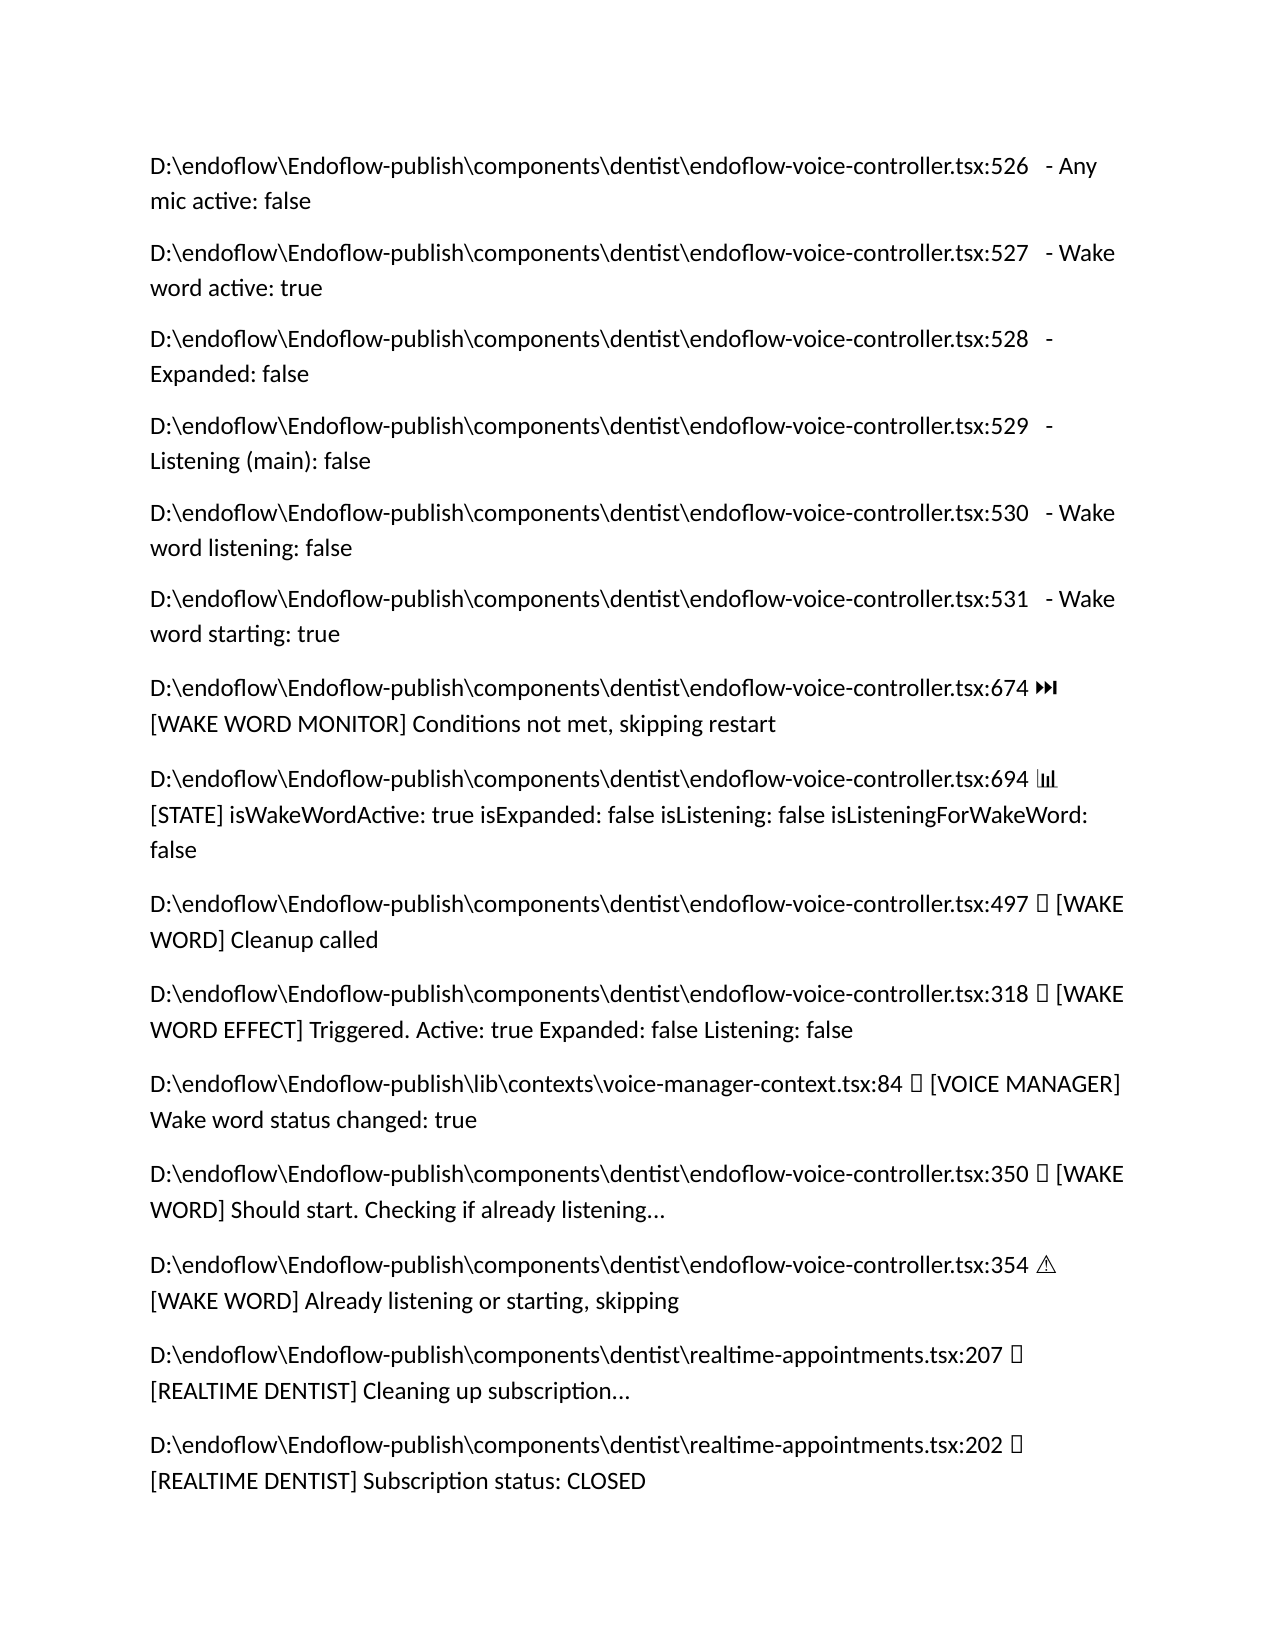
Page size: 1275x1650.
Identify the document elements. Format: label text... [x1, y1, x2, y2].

text D:\endoflow\Endoflow-publish\components\dentist\endoflow-voice-controller.tsx:318 🔄 [WAKE WORD EFFECT] Triggered. Active: true Expanded: false Listening: false [150, 976, 1125, 1045]
text D:\endoflow\Endoflow-publish\components\dentist\endoflow-voice-controller.tsx:694 📊 [STATE] isWakeWordActive: true isExpanded: false isListening: false isListeningForWakeWord: false [150, 760, 1125, 864]
text D:\endoflow\Endoflow-publish\components\dentist\endoflow-voice-controller.tsx:528 - Expanded: false [150, 323, 1125, 389]
text D:\endoflow\Endoflow-publish\components\dentist\endoflow-voice-controller.tsx:527 - Wake word active: true [150, 237, 1125, 302]
text D:\endoflow\Endoflow-publish\components\dentist\endoflow-voice-controller.tsx:530 - Wake word listening: false [150, 497, 1125, 562]
text D:\endoflow\Endoflow-publish\lib\contexts\voice-manager-context.tsx:84 🎤 [VOICE MANAGER] Wake word status changed: true [150, 1066, 1125, 1135]
text D:\endoflow\Endoflow-publish\components\dentist\endoflow-voice-controller.tsx:354 ⚠️ [WAKE WORD] Already listening or starting, skipping [150, 1246, 1125, 1315]
text D:\endoflow\Endoflow-publish\components\dentist\endoflow-voice-controller.tsx:531 - Wake word starting: true [150, 583, 1125, 649]
text D:\endoflow\Endoflow-publish\components\dentist\endoflow-voice-controller.tsx:497 🧹 [WAKE WORD] Cleanup called [150, 885, 1125, 954]
text D:\endoflow\Endoflow-publish\components\dentist\endoflow-voice-controller.tsx:526 - Any mic active: false [150, 150, 1125, 216]
text D:\endoflow\Endoflow-publish\components\dentist\endoflow-voice-controller.tsx:529 - Listening (main): false [150, 410, 1125, 476]
text D:\endoflow\Endoflow-publish\components\dentist\endoflow-voice-controller.tsx:350 ✅ [WAKE WORD] Should start. Checking if already listening... [150, 1156, 1125, 1225]
text D:\endoflow\Endoflow-publish\components\dentist\realtime-appointments.tsx:207 📡 [REALTIME DENTIST] Cleaning up subscription... [150, 1336, 1125, 1406]
text D:\endoflow\Endoflow-publish\components\dentist\endoflow-voice-controller.tsx:674 ⏭️ [WAKE WORD MONITOR] Conditions not met, skipping restart [150, 670, 1125, 739]
text D:\endoflow\Endoflow-publish\components\dentist\realtime-appointments.tsx:202 📡 [REALTIME DENTIST] Subscription status: CLOSED [150, 1427, 1125, 1496]
